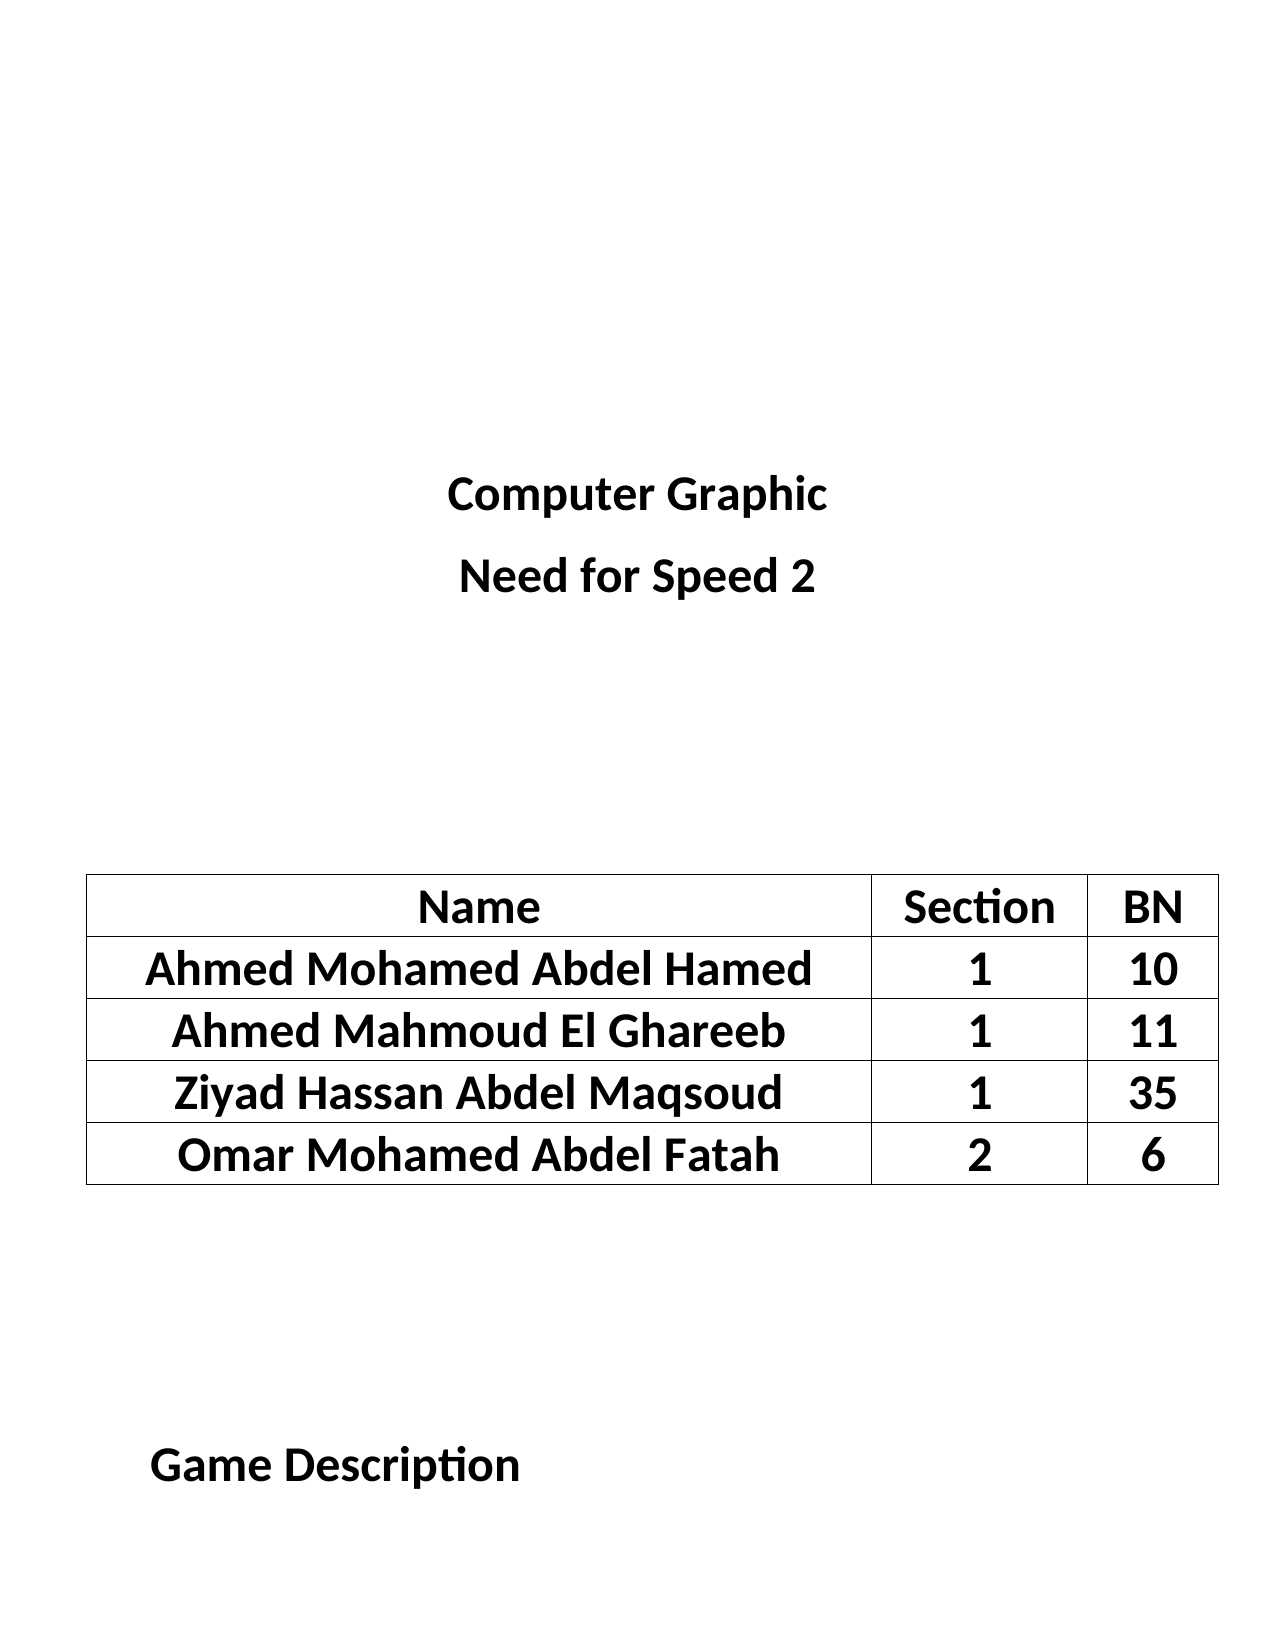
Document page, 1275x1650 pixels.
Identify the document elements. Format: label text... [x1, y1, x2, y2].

table_header Name [87, 875, 871, 936]
table_cell Ahmed Mohamed Abdel Hamed [87, 937, 871, 998]
table_cell 6 [1088, 1123, 1218, 1184]
table_header BN [1088, 875, 1218, 936]
table_cell Ahmed Mahmoud El Ghareeb [87, 999, 871, 1060]
table_cell 11 [1088, 999, 1218, 1060]
table_cell 10 [1088, 937, 1218, 998]
table_cell 1 [872, 999, 1087, 1060]
text Need for Speed 2 [150, 544, 1125, 605]
text Game Description [150, 1433, 1125, 1494]
table_header Section [872, 875, 1087, 936]
table_cell 1 [872, 1061, 1087, 1122]
table_cell 2 [872, 1123, 1087, 1184]
text Computer Graphic [150, 461, 1125, 522]
table_cell 1 [872, 937, 1087, 998]
table_cell 35 [1088, 1061, 1218, 1122]
table_cell Omar Mohamed Abdel Fatah [87, 1123, 871, 1184]
table_cell Ziyad Hassan Abdel Maqsoud [87, 1061, 871, 1122]
